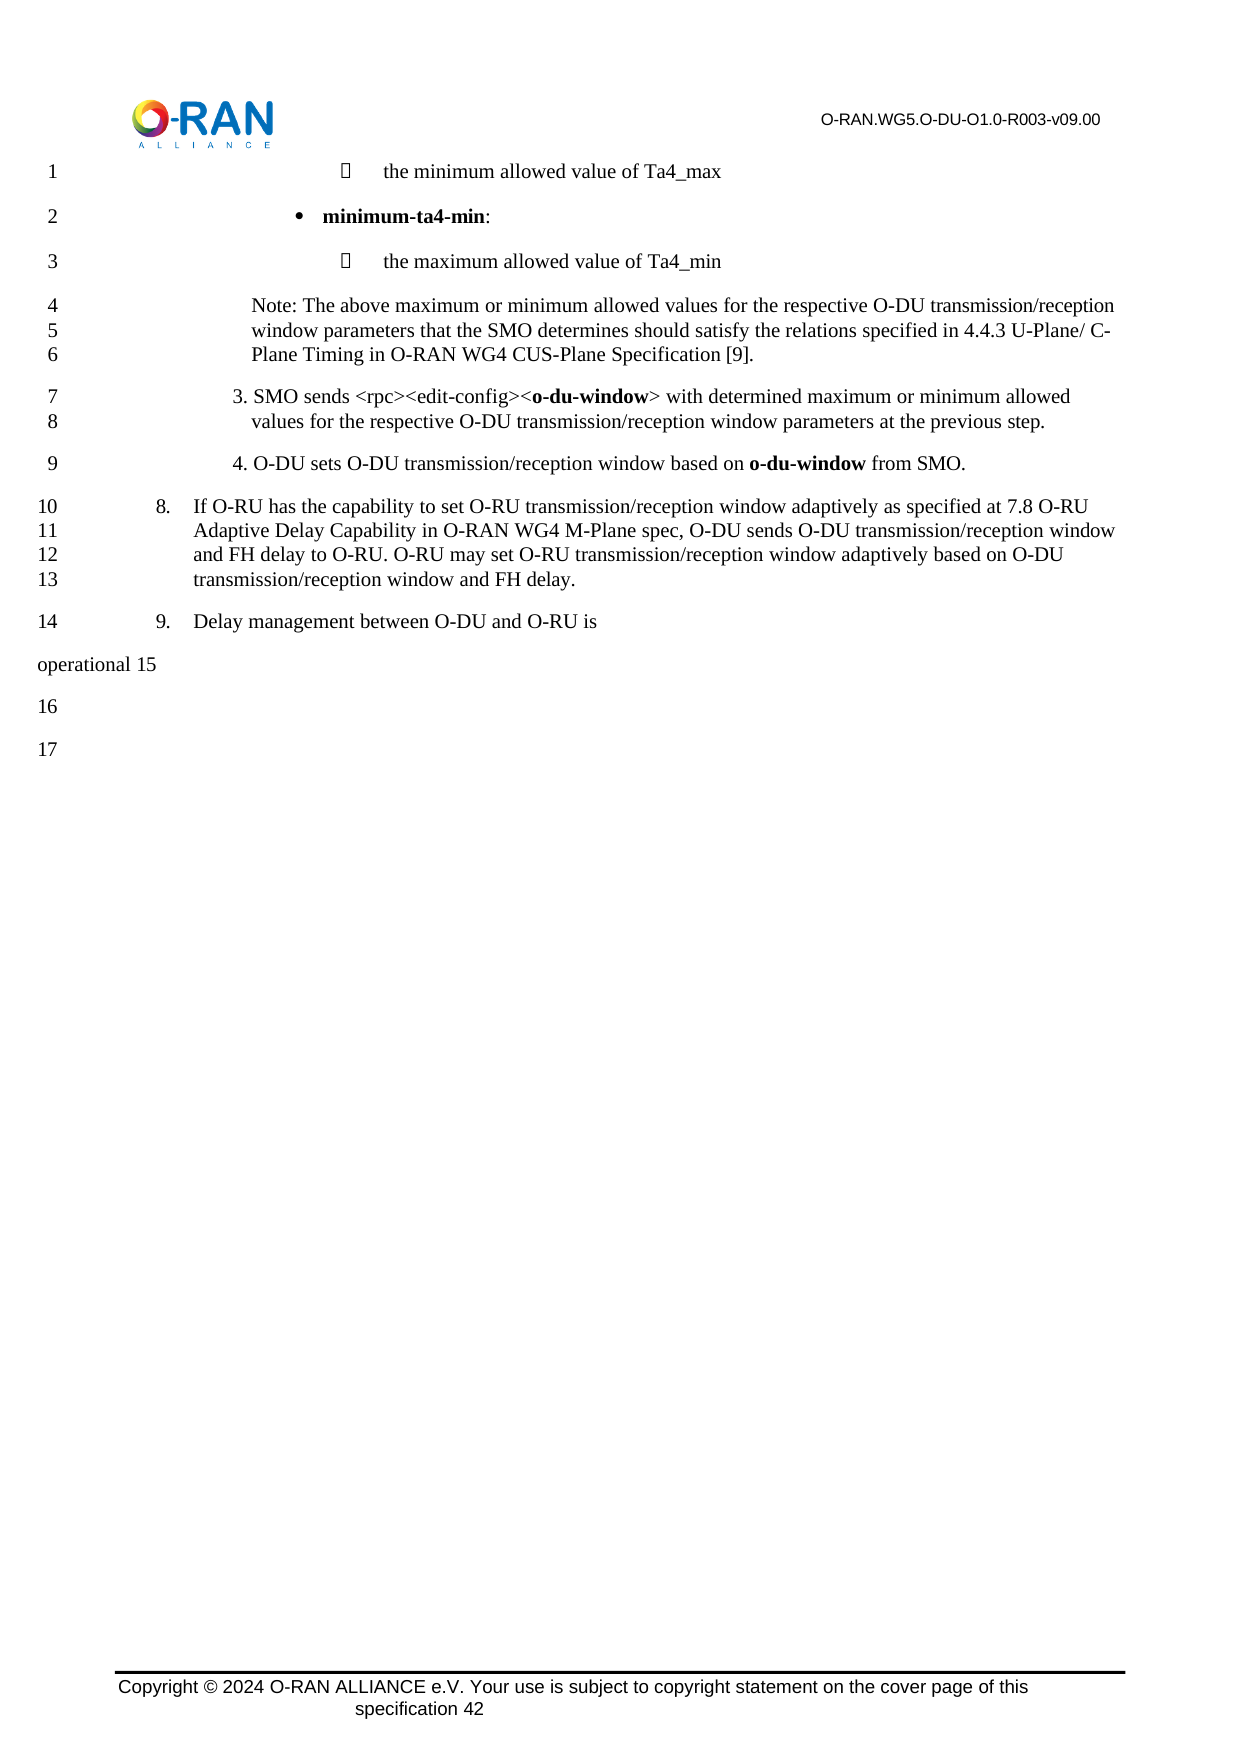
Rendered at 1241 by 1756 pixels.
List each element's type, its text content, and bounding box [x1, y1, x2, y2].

list  the minimum allowed value of Ta4_max [47, 156, 1215, 185]
list 3. SMO sends <rpc><edit-config><o-du-window> with determined maximum or minimum allowed [47, 384, 1215, 408]
list Plane Timing in O-RAN WG4 CUS-Plane Specification [9]. [47, 342, 1215, 366]
list values for the respective O-DU transmission/reception window parameters at the previous step. [47, 409, 1215, 433]
text 17 [37, 737, 1215, 761]
list 8. If O-RU has the capability to set O-RU transmission/reception window adaptively as specified at 7.8 O-RU [37, 494, 1215, 518]
list  the maximum allowed value of Ta4_min [47, 246, 1215, 275]
list Note: The above maximum or minimum allowed values for the respective O-DU transmission/reception [47, 293, 1215, 317]
list  minimum-ta4-min: [47, 204, 1215, 228]
list transmission/reception window and FH delay. [37, 566, 1215, 591]
list window parameters that the SMO determines should satisfy the relations specified in 4.4.3 U-Plane/ C- [47, 317, 1215, 342]
list 4. O-DU sets O-DU transmission/reception window based on o-du-window from SMO. [47, 451, 1215, 475]
text 16 [37, 694, 1215, 718]
picture [130, 98, 274, 150]
list Adaptive Delay Capability in O-RAN WG4 M-Plane spec, O-DU sends O-DU transmission/reception window [37, 518, 1215, 542]
list and FH delay to O-RU. O-RU may set O-RU transmission/reception window adaptively based on O-DU [37, 542, 1215, 566]
list 9. Delay management between O-DU and O-RU is operational 15 [37, 609, 696, 676]
